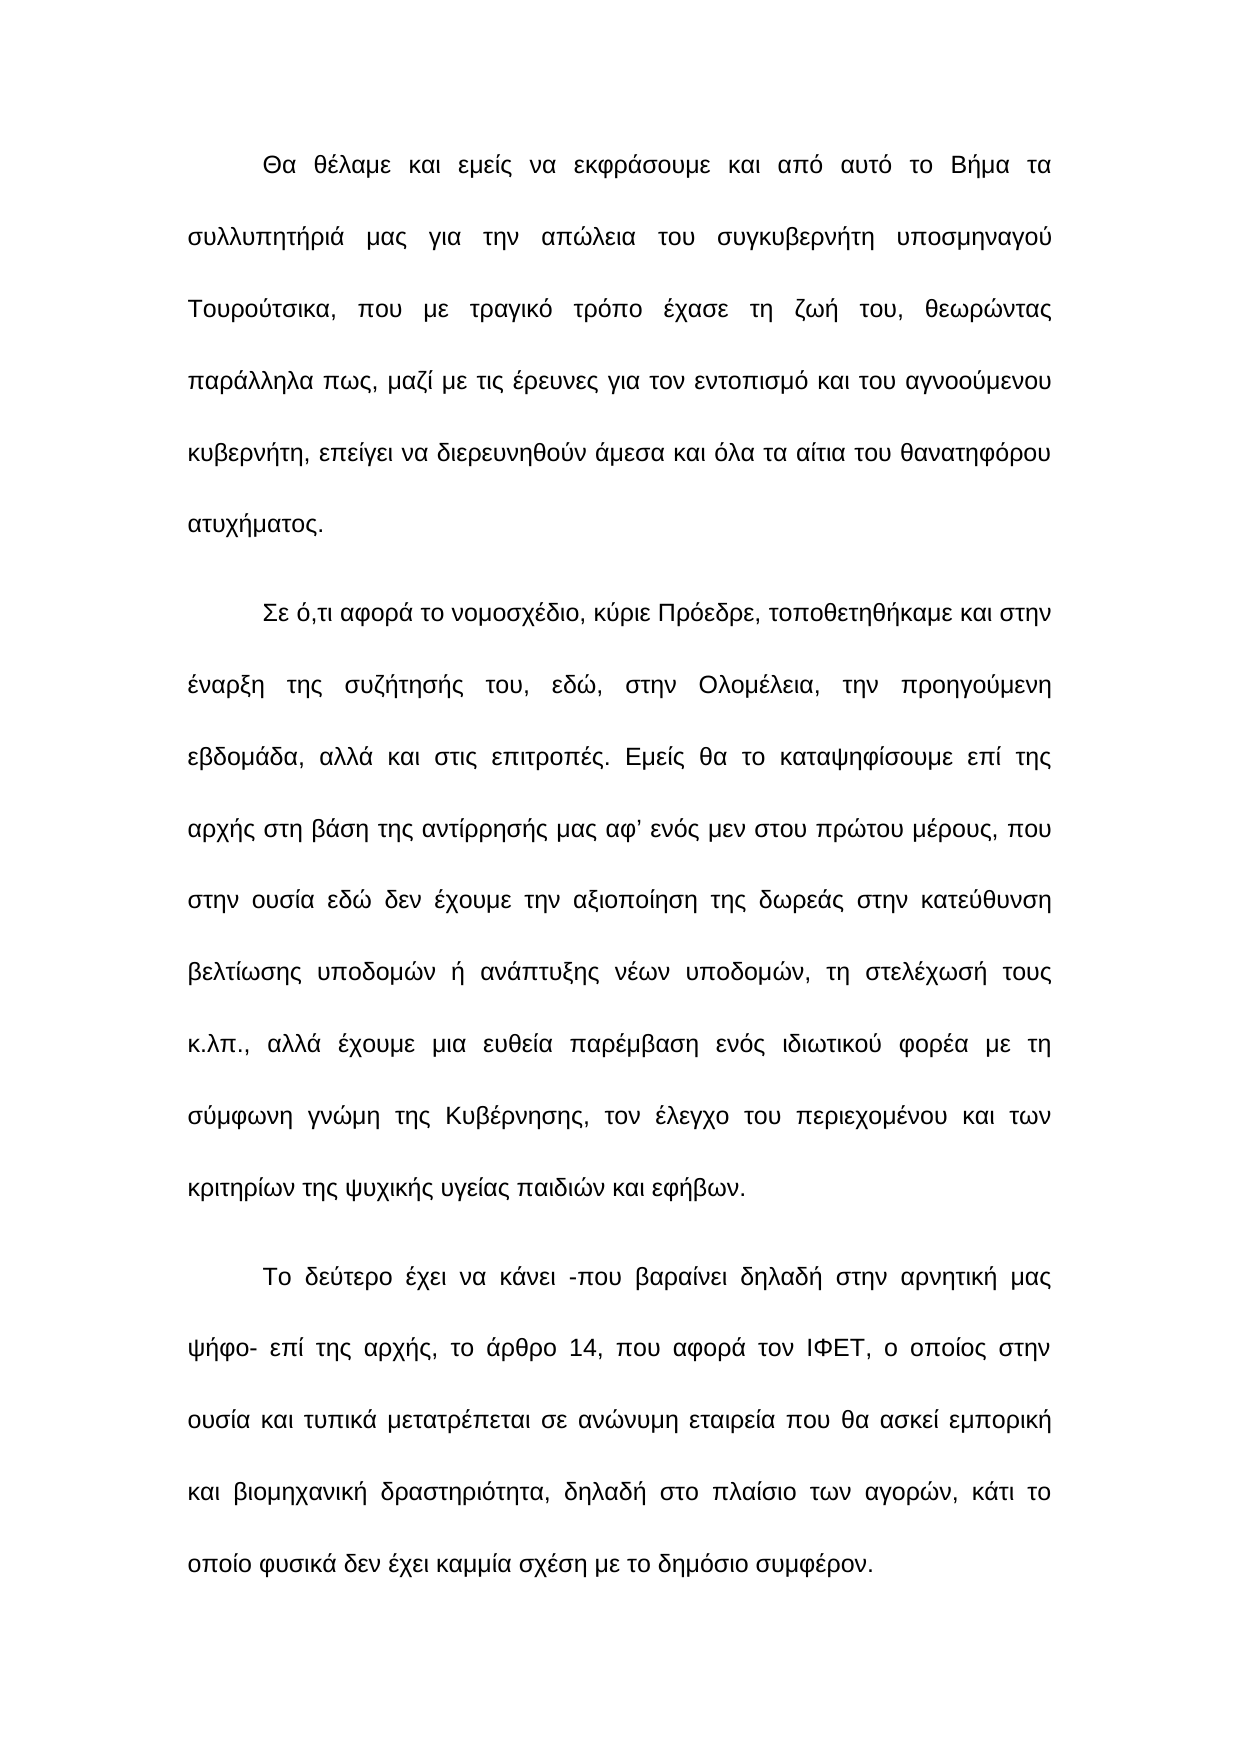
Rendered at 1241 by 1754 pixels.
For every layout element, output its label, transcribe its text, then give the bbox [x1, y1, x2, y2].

text Θα θέλαμε και εμείς να εκφράσουμε και από αυτό το Βήμα τα συλλυπητήριά μας για την απώλεια του συγκυβερνήτη υποσμηναγού Τουρούτσικα, που με τραγικό τρόπο έχασε τη ζωή του, θεωρώντας παράλληλα πως, μαζί με τις έρευνες για τον εντοπισμό και του αγνοούμενου κυβερνήτη, επείγει να διερευνηθούν άμεσα και όλα τα αίτια του θανατηφόρου ατυχήματος. [187, 150, 1053, 538]
text Το δεύτερο έχει να κάνει -που βαραίνει δηλαδή στην αρνητική μας ψήφο- επί της αρχής, το άρθρο 14, που αφορά τον ΙΦΕΤ, ο οποίος στην ουσία και τυπικά μετατρέπεται σε ανώνυμη εταιρεία που θα ασκεί εμπορική και βιομηχανική δραστηριότητα, δηλαδή στο πλαίσιο των αγορών, κάτι το οποίο φυσικά δεν έχει καμμία σχέση με το δημόσιο συμφέρον. [187, 1261, 1053, 1578]
text Σε ό,τι αφορά το νομοσχέδιο, κύριε Πρόεδρε, τοποθετηθήκαμε και στην έναρξη της συζήτησής του, εδώ, στην Ολομέλεια, την προηγούμενη εβδομάδα, αλλά και στις επιτροπές. Εμείς θα το καταψηφίσουμε επί της αρχής στη βάση της αντίρρησής μας αφ’ ενός μεν στου πρώτου μέρους, που στην ουσία εδώ δεν έχουμε την αξιοποίηση της δωρεάς στην κατεύθυνση βελτίωσης υποδομών ή ανάπτυξης νέων υποδομών, τη στελέχωσή τους κ.λπ., αλλά έχουμε μια ευθεία παρέμβαση ενός ιδιωτικού φορέα με τη σύμφωνη γνώμη της Κυβέρνησης, τον έλεγχο του περιεχομένου και των κριτηρίων της ψυχικής υγείας παιδιών και εφήβων. [187, 598, 1053, 1202]
